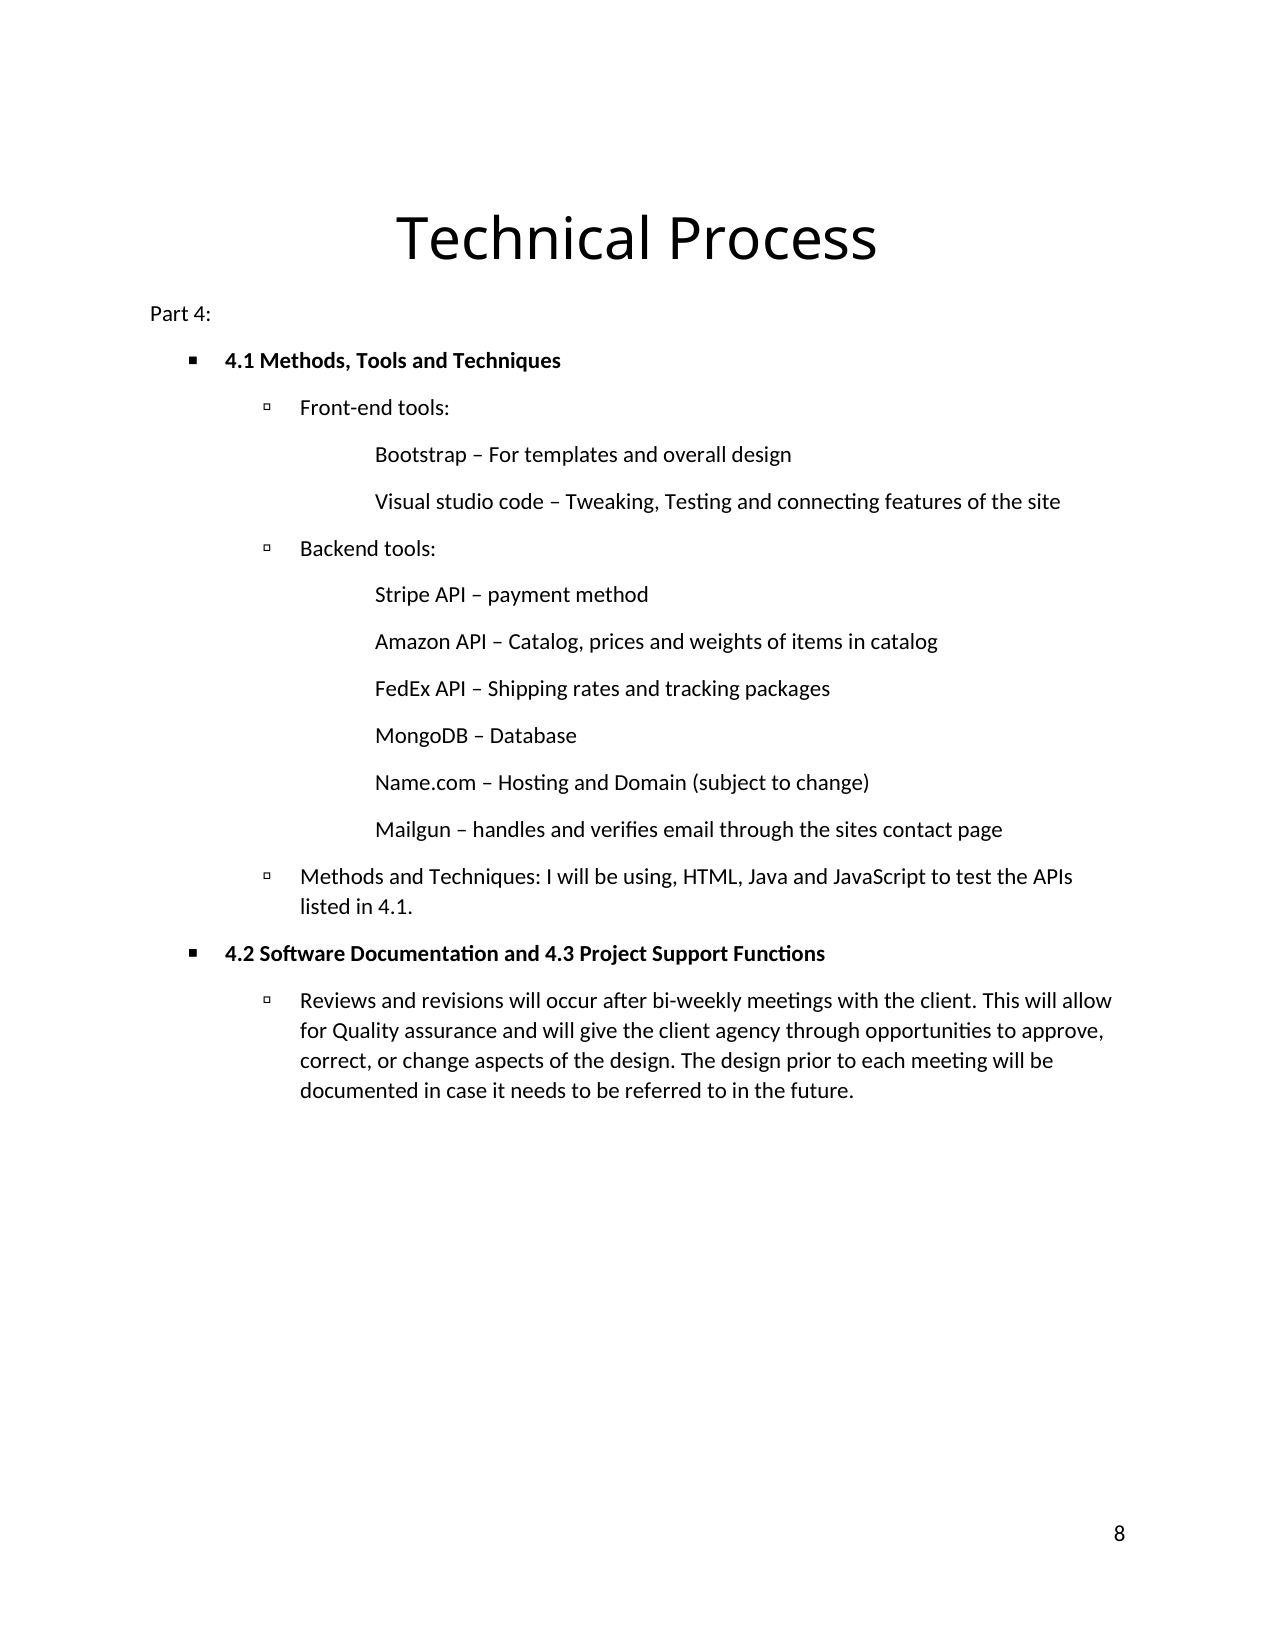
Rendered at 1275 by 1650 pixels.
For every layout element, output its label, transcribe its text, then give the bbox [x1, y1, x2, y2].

list Amazon API – Catalog, prices and weights of items in catalog [337, 627, 1125, 656]
list Methods and Techniques: I will be using, HTML, Java and JavaScript to test the APIs listed in 4.1. [262, 862, 1125, 920]
list 4.2 Software Documentation and 4.3 Project Support Functions [187, 939, 1125, 967]
text Part 4: [150, 299, 1125, 327]
list MongoDB – Database [337, 721, 1125, 749]
list Visual studio code – Tweaking, Testing and connecting features of the site [337, 487, 1125, 515]
list Bootstrap – For templates and overall design [337, 440, 1125, 468]
list Name.com – Hosting and Domain (subject to change) [337, 768, 1125, 796]
list Reviews and revisions will occur after bi-weekly meetings with the client. This will allow for Quality assurance and will give the client agency through opportunities to approve, correct, or change aspects of the design. The design prior to each meeting will be documented in case it needs to be referred to in the future. [262, 986, 1125, 1104]
list Mailgun – handles and verifies email through the sites contact page [337, 815, 1125, 843]
list 4.1 Methods, Tools and Techniques [187, 346, 1125, 374]
text Technical Process [150, 197, 1125, 276]
list Front-end tools: [262, 393, 1125, 421]
list FedEx API – Shipping rates and tracking packages [337, 674, 1125, 702]
list Backend tools: [262, 534, 1125, 562]
list Stripe API – payment method [337, 581, 1125, 609]
